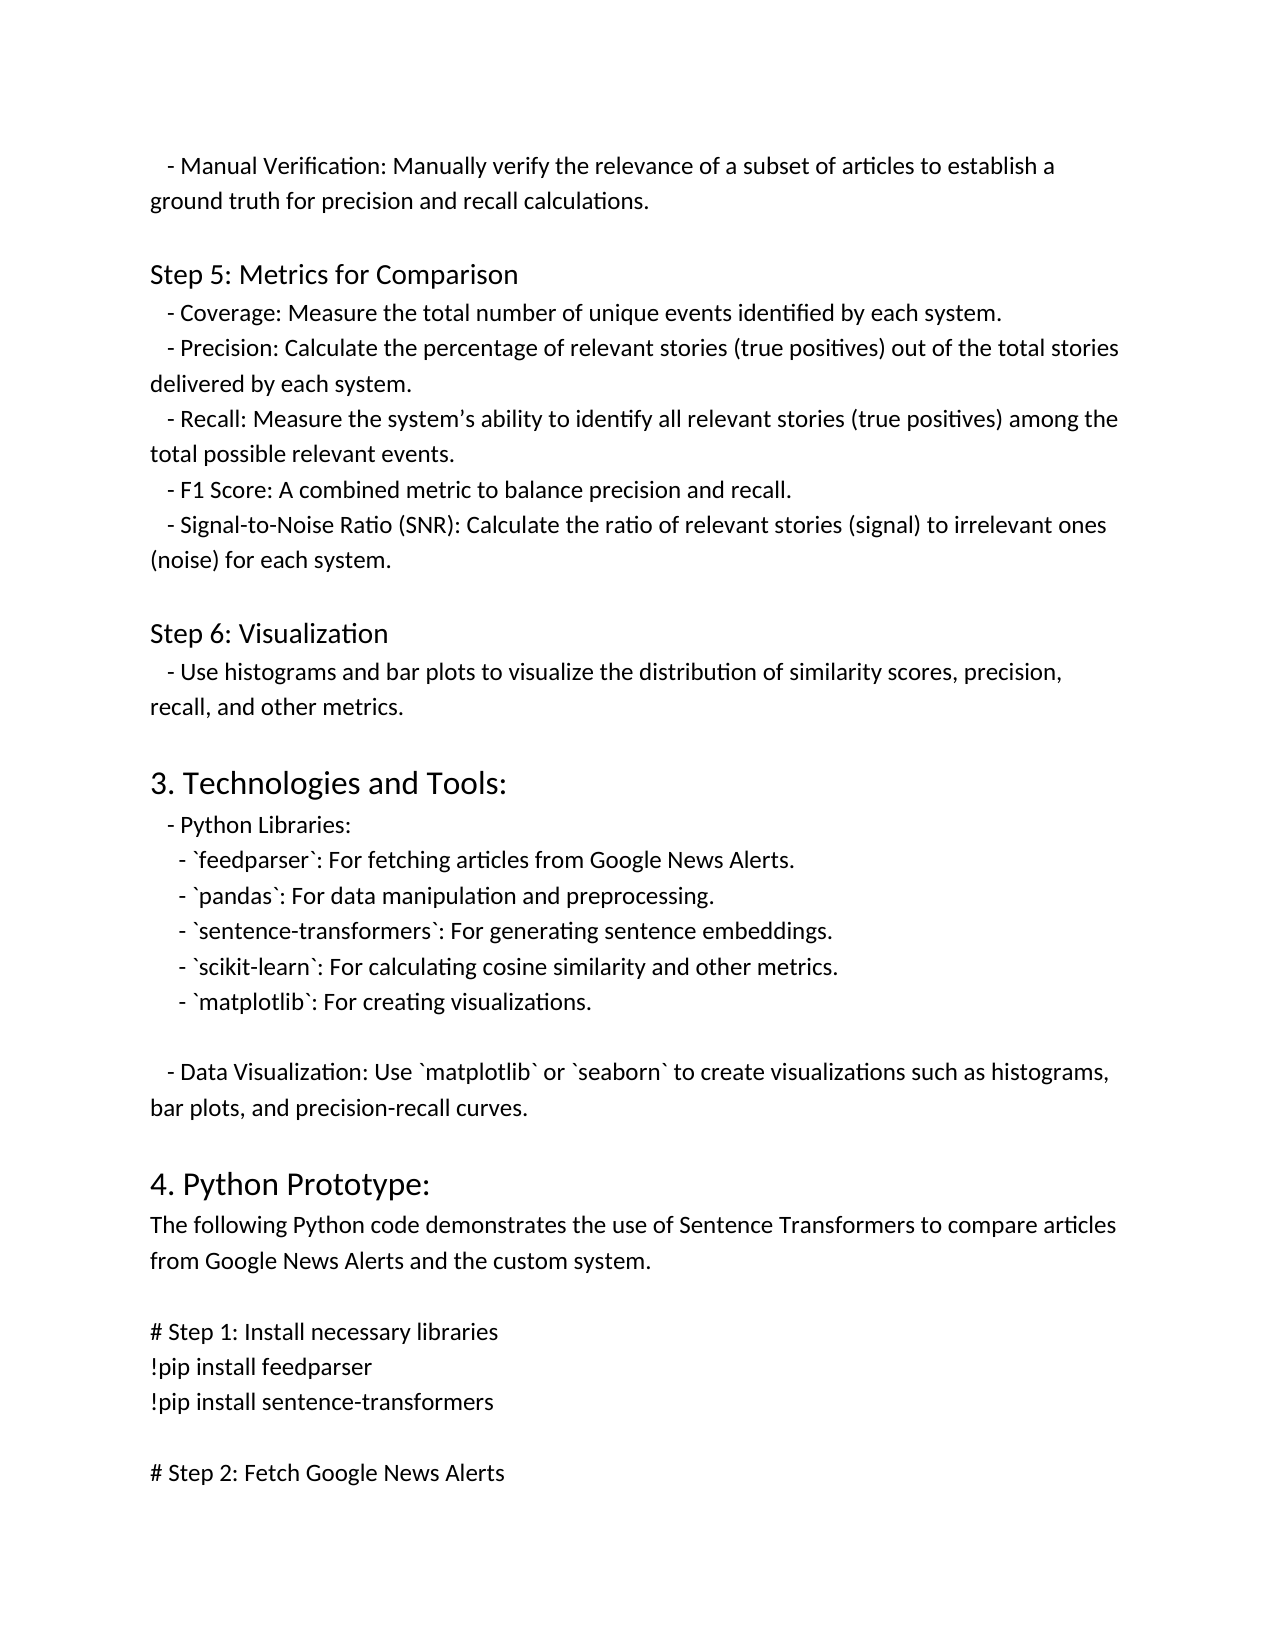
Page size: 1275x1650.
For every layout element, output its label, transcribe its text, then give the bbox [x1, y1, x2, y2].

text # Step 1: Install necessary libraries [150, 1316, 1125, 1346]
text - Coverage: Measure the total number of unique events identified by each system. [150, 297, 1125, 328]
text !pip install sentence-transformers [150, 1386, 1125, 1417]
text - Use histograms and bar plots to visualize the distribution of similarity scores, precision, recall, and other metrics. [150, 656, 1125, 722]
text - `feedparser`: For fetching articles from Google News Alerts. [150, 845, 1125, 875]
text - F1 Score: A combined metric to balance precision and recall. [150, 474, 1125, 504]
text !pip install feedparser [150, 1351, 1125, 1381]
text The following Python code demonstrates the use of Sentence Transformers to compare articles from Google News Alerts and the custom system. [150, 1210, 1125, 1276]
text - `scikit-learn`: For calculating cosine similarity and other metrics. [150, 951, 1125, 981]
text - `matplotlib`: For creating visualizations. [150, 986, 1125, 1016]
text # Step 2: Fetch Google News Alerts [150, 1457, 1125, 1487]
text Step 6: Visualization [150, 615, 1125, 651]
text - `sentence-transformers`: For generating sentence embeddings. [150, 915, 1125, 946]
text - Manual Verification: Manually verify the relevance of a subset of articles to establish a ground truth for precision and recall calculations. [150, 150, 1125, 216]
text - Recall: Measure the system’s ability to identify all relevant stories (true positives) among the total possible relevant events. [150, 403, 1125, 469]
text Step 5: Metrics for Comparison [150, 256, 1125, 292]
text - `pandas`: For data manipulation and preprocessing. [150, 880, 1125, 911]
text 4. Python Prototype: [150, 1162, 1125, 1203]
text - Python Libraries: [150, 809, 1125, 840]
text - Precision: Calculate the percentage of relevant stories (true positives) out of the total stories delivered by each system. [150, 332, 1125, 398]
text - Data Visualization: Use `matplotlib` or `seaborn` to create visualizations such as histograms, bar plots, and precision-recall curves. [150, 1057, 1125, 1122]
text 3. Technologies and Tools: [150, 762, 1125, 803]
text - Signal-to-Noise Ratio (SNR): Calculate the ratio of relevant stories (signal) to irrelevant ones (noise) for each system. [150, 509, 1125, 575]
